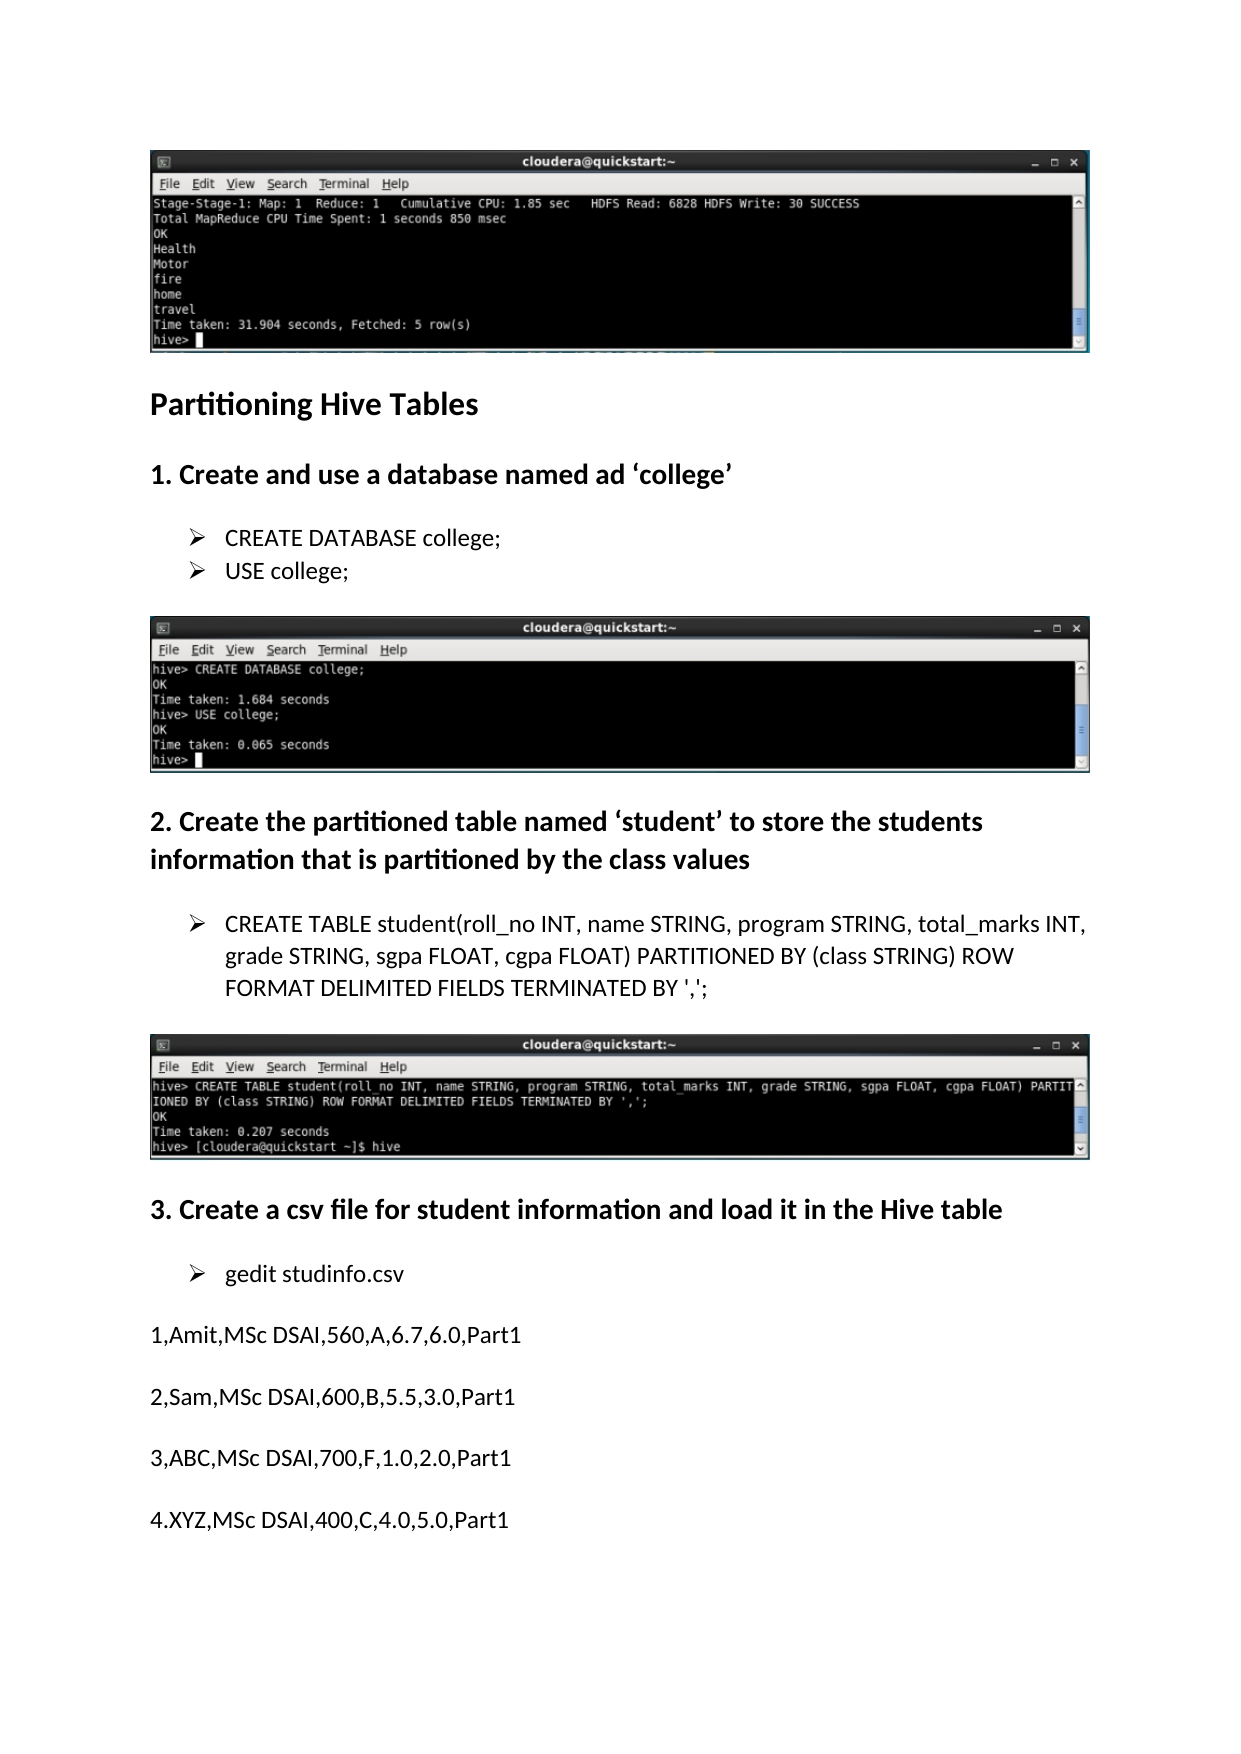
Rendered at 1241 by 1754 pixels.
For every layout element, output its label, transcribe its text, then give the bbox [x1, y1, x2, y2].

text 1,Amit,MSc DSAI,560,A,6.7,6.0,Part1 [150, 1319, 1090, 1350]
text 4.XYZ,MSc DSAI,400,C,4.0,5.0,Part1 [150, 1504, 1090, 1534]
text 1. Create and use a database named ad ‘college’ [150, 456, 1090, 491]
text 3,ABC,MSc DSAI,700,F,1.0,2.0,Part1 [150, 1442, 1090, 1473]
text 3. Create a csv file for student information and load it in the Hive table [150, 1191, 1090, 1227]
list gedit studinfo.csv [187, 1258, 1090, 1288]
list USE college; [187, 555, 1090, 585]
text 2. Create the partitioned table named ‘student’ to store the students information that is partitioned by the class values [150, 803, 1090, 877]
picture [150, 1034, 1091, 1161]
text Partitioning Hive Tables [150, 383, 1090, 424]
text 2,Sam,MSc DSAI,600,B,5.5,3.0,Part1 [150, 1381, 1090, 1411]
list CREATE TABLE student(roll_no INT, name STRING, program STRING, total_marks INT, grade STRING, sgpa FLOAT, cgpa FLOAT) PARTITIONED BY (class STRING) ROW FORMAT DELIMITED FIELDS TERMINATED BY ','; [187, 908, 1090, 1003]
picture [150, 616, 1091, 773]
picture [150, 150, 1091, 353]
list CREATE DATABASE college; [187, 523, 1090, 553]
